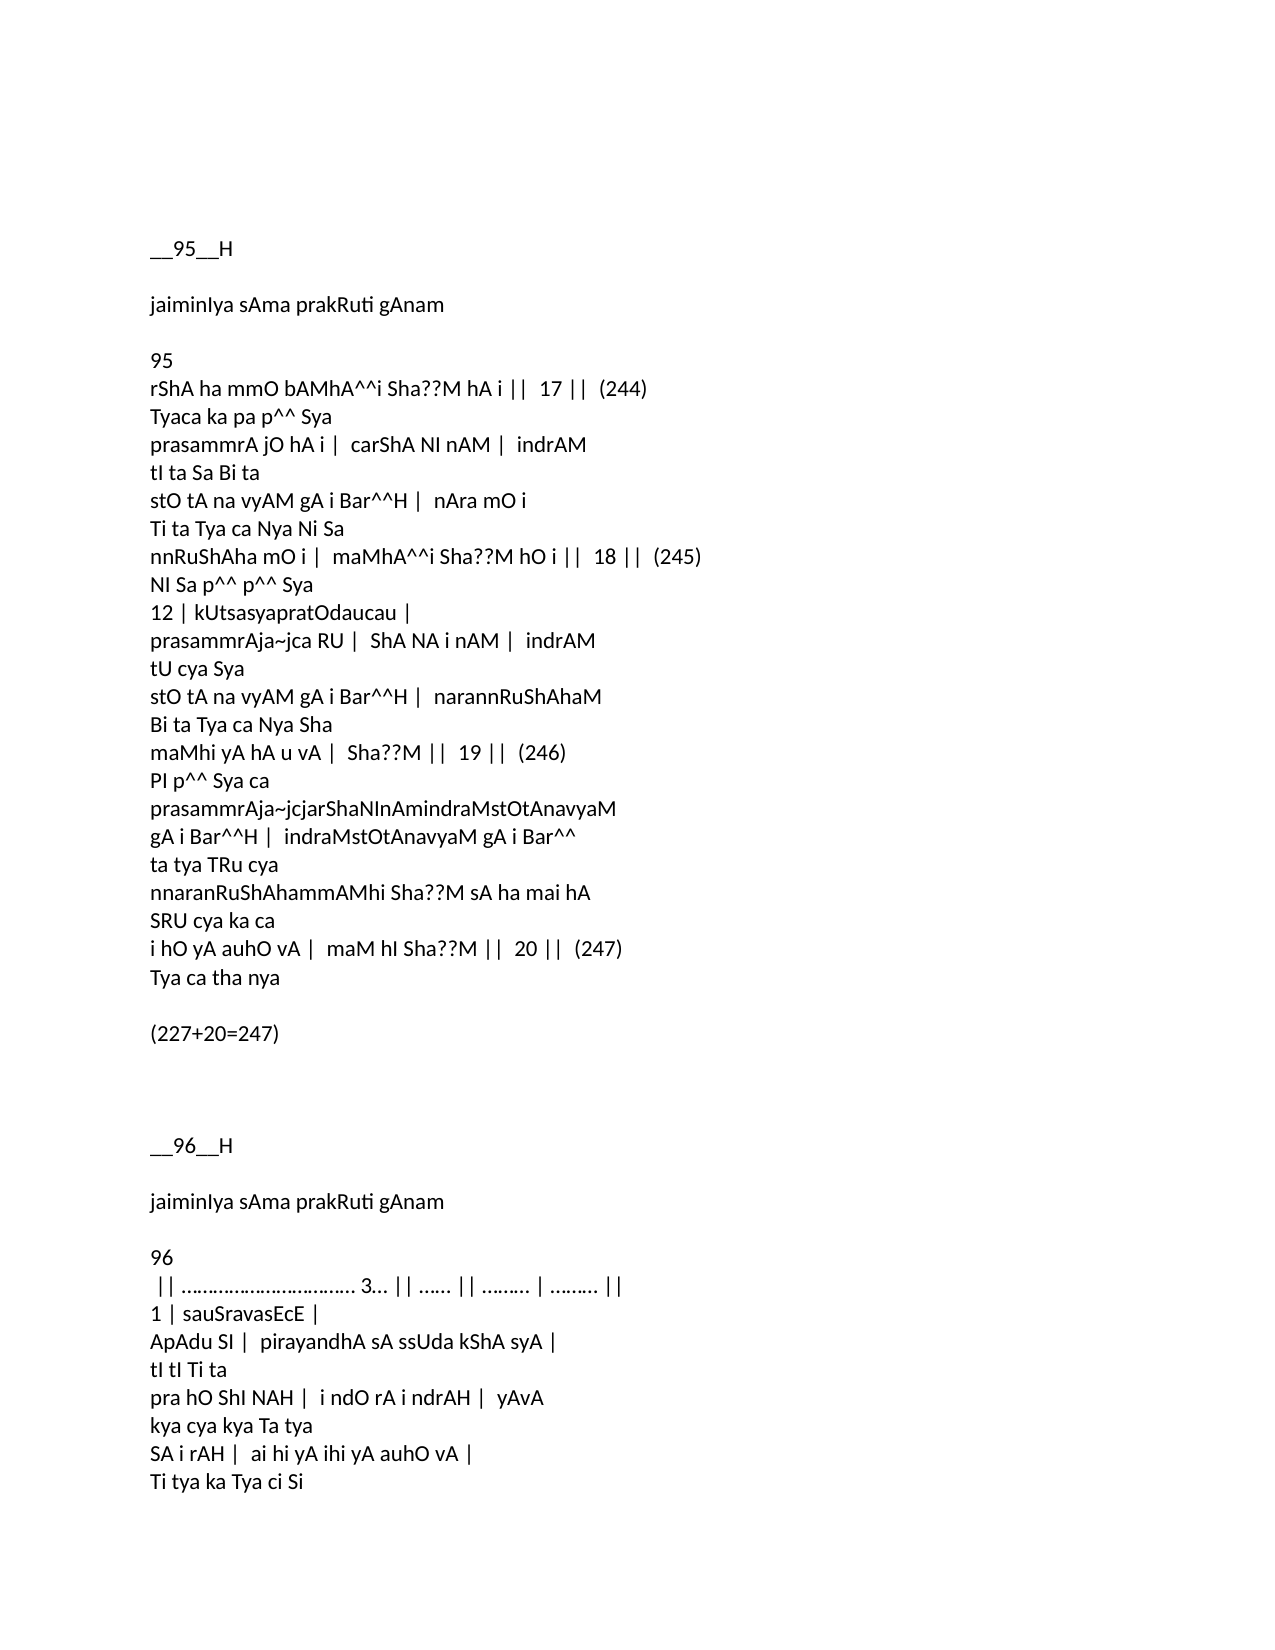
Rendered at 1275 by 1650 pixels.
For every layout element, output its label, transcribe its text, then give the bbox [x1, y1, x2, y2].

text 12 | kUtsasyapratOdaucau | [150, 598, 1125, 626]
text __96__H [150, 1131, 1125, 1159]
text || …………………………… 3… || …… || ……… | ……… || [150, 1271, 1125, 1299]
text prasammrAja~jcjarShaNInAmindraMstOtAnavyaM [150, 794, 1125, 822]
text tI ta Sa Bi ta [150, 458, 1125, 486]
text tI tI Ti ta [150, 1355, 1125, 1383]
text SA i rAH | ai hi yA ihi yA auhO vA | [150, 1439, 1125, 1467]
text PI p^^ Sya ca [150, 766, 1125, 794]
text 95 [150, 346, 1125, 374]
text pra hO ShI NAH | i ndO rA i ndrAH | yAvA [150, 1383, 1125, 1411]
text prasammrA jO hA i | carShA NI nAM | indrAM [150, 430, 1125, 458]
text SRU cya ka ca [150, 907, 1125, 934]
text stO tA na vyAM gA i Bar^^H | nAra mO i [150, 486, 1125, 514]
text tU cya Sya [150, 654, 1125, 682]
text Ti tya ka Tya ci Si [150, 1467, 1125, 1495]
text ta tya TRu cya [150, 851, 1125, 878]
text rShA ha mmO bAMhA^^i Sha??M hA i || 17 || (244) [150, 374, 1125, 402]
text Bi ta Tya ca Nya Sha [150, 710, 1125, 738]
text prasammrAja~jca RU | ShA NA i nAM | indrAM [150, 626, 1125, 654]
text i hO yA auhO vA | maM hI Sha??M || 20 || (247) [150, 934, 1125, 963]
text kya cya kya Ta tya [150, 1411, 1125, 1439]
text nnRuShAha mO i | maMhA^^i Sha??M hO i || 18 || (245) [150, 542, 1125, 570]
text jaiminIya sAma prakRuti gAnam [150, 290, 1125, 318]
text stO tA na vyAM gA i Bar^^H | narannRuShAhaM [150, 682, 1125, 710]
text gA i Bar^^H | indraMstOtAnavyaM gA i Bar^^ [150, 822, 1125, 851]
text maMhi yA hA u vA | Sha??M || 19 || (246) [150, 738, 1125, 766]
text 96 [150, 1243, 1125, 1271]
text (227+20=247) [150, 1019, 1125, 1047]
text Ti ta Tya ca Nya Ni Sa [150, 514, 1125, 542]
text nnaranRuShAhammAMhi Sha??M sA ha mai hA [150, 878, 1125, 907]
text ApAdu SI | pirayandhA sA ssUda kShA syA | [150, 1327, 1125, 1355]
text __95__H [150, 234, 1125, 262]
text NI Sa p^^ p^^ Sya [150, 570, 1125, 598]
text 1 | sauSravasEcE | [150, 1299, 1125, 1327]
text Tya ca tha nya [150, 963, 1125, 991]
text Tyaca ka pa p^^ Sya [150, 402, 1125, 430]
text jaiminIya sAma prakRuti gAnam [150, 1187, 1125, 1215]
